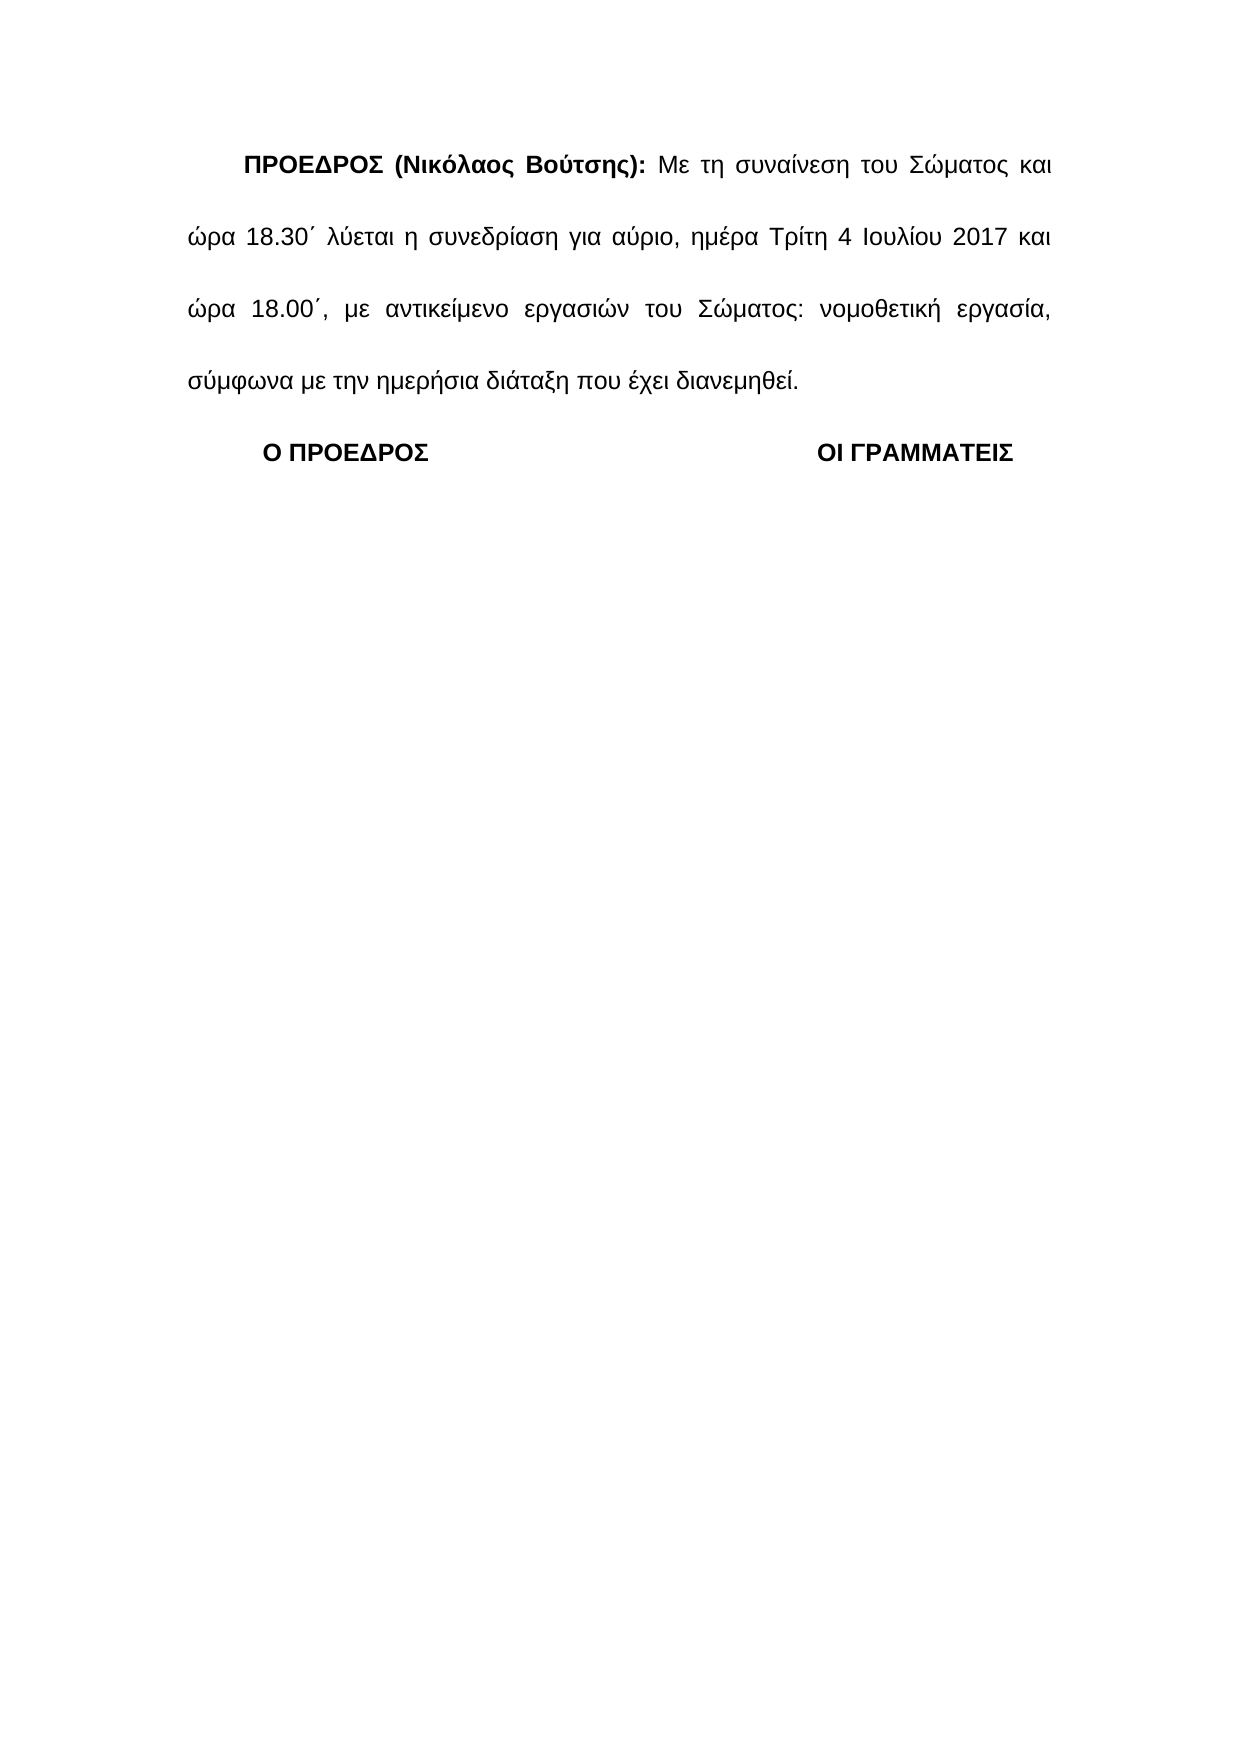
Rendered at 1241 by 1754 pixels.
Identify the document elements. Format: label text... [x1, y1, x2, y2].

text ΠΡΟΕΔΡΟΣ (Νικόλαος Βούτσης): Με τη συναίνεση του Σώματος και ώρα 18.30΄ λύεται η συνεδρίαση για αύριο, ημέρα Τρίτη 4 Ιουλίου 2017 και ώρα 18.00΄, με αντικείμενο εργασιών του Σώματος: νομοθετική εργασία, σύμφωνα με την ημερήσια διάταξη που έχει διανεμηθεί. [187, 150, 1053, 394]
text Ο ΠΡΟΕΔΡΟΣ ΟΙ ΓΡΑΜΜΑΤΕΙΣ [187, 437, 1053, 466]
